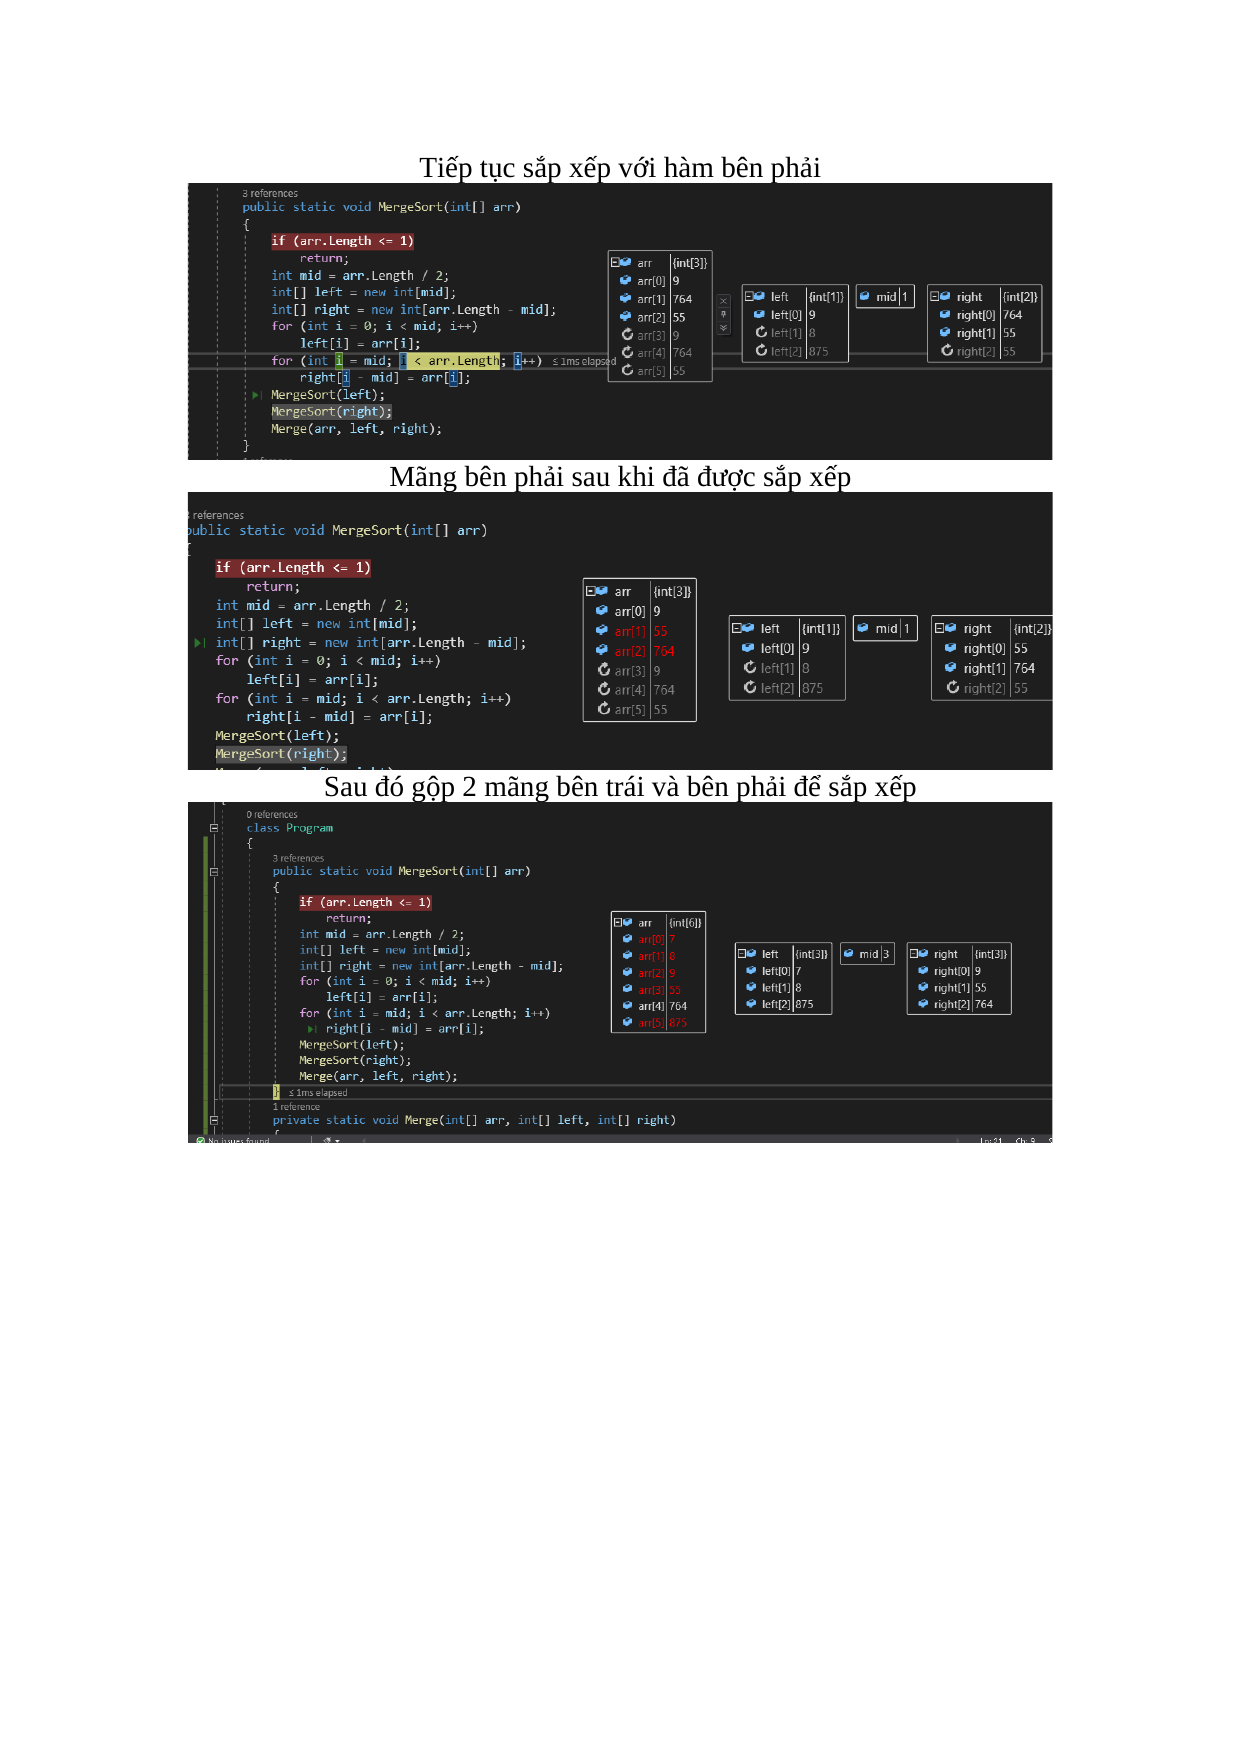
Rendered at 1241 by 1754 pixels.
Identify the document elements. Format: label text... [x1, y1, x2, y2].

text Tiếp tục sắp xếp với hàm bên phải [187, 150, 1053, 183]
picture [188, 802, 1053, 1143]
text Sau đó gộp 2 mãng bên trái và bên phải để sắp xếp [187, 770, 1053, 803]
picture [187, 492, 1053, 770]
text Mãng bên phải sau khi đã được sắp xếp [187, 460, 1053, 492]
picture [187, 183, 1053, 460]
